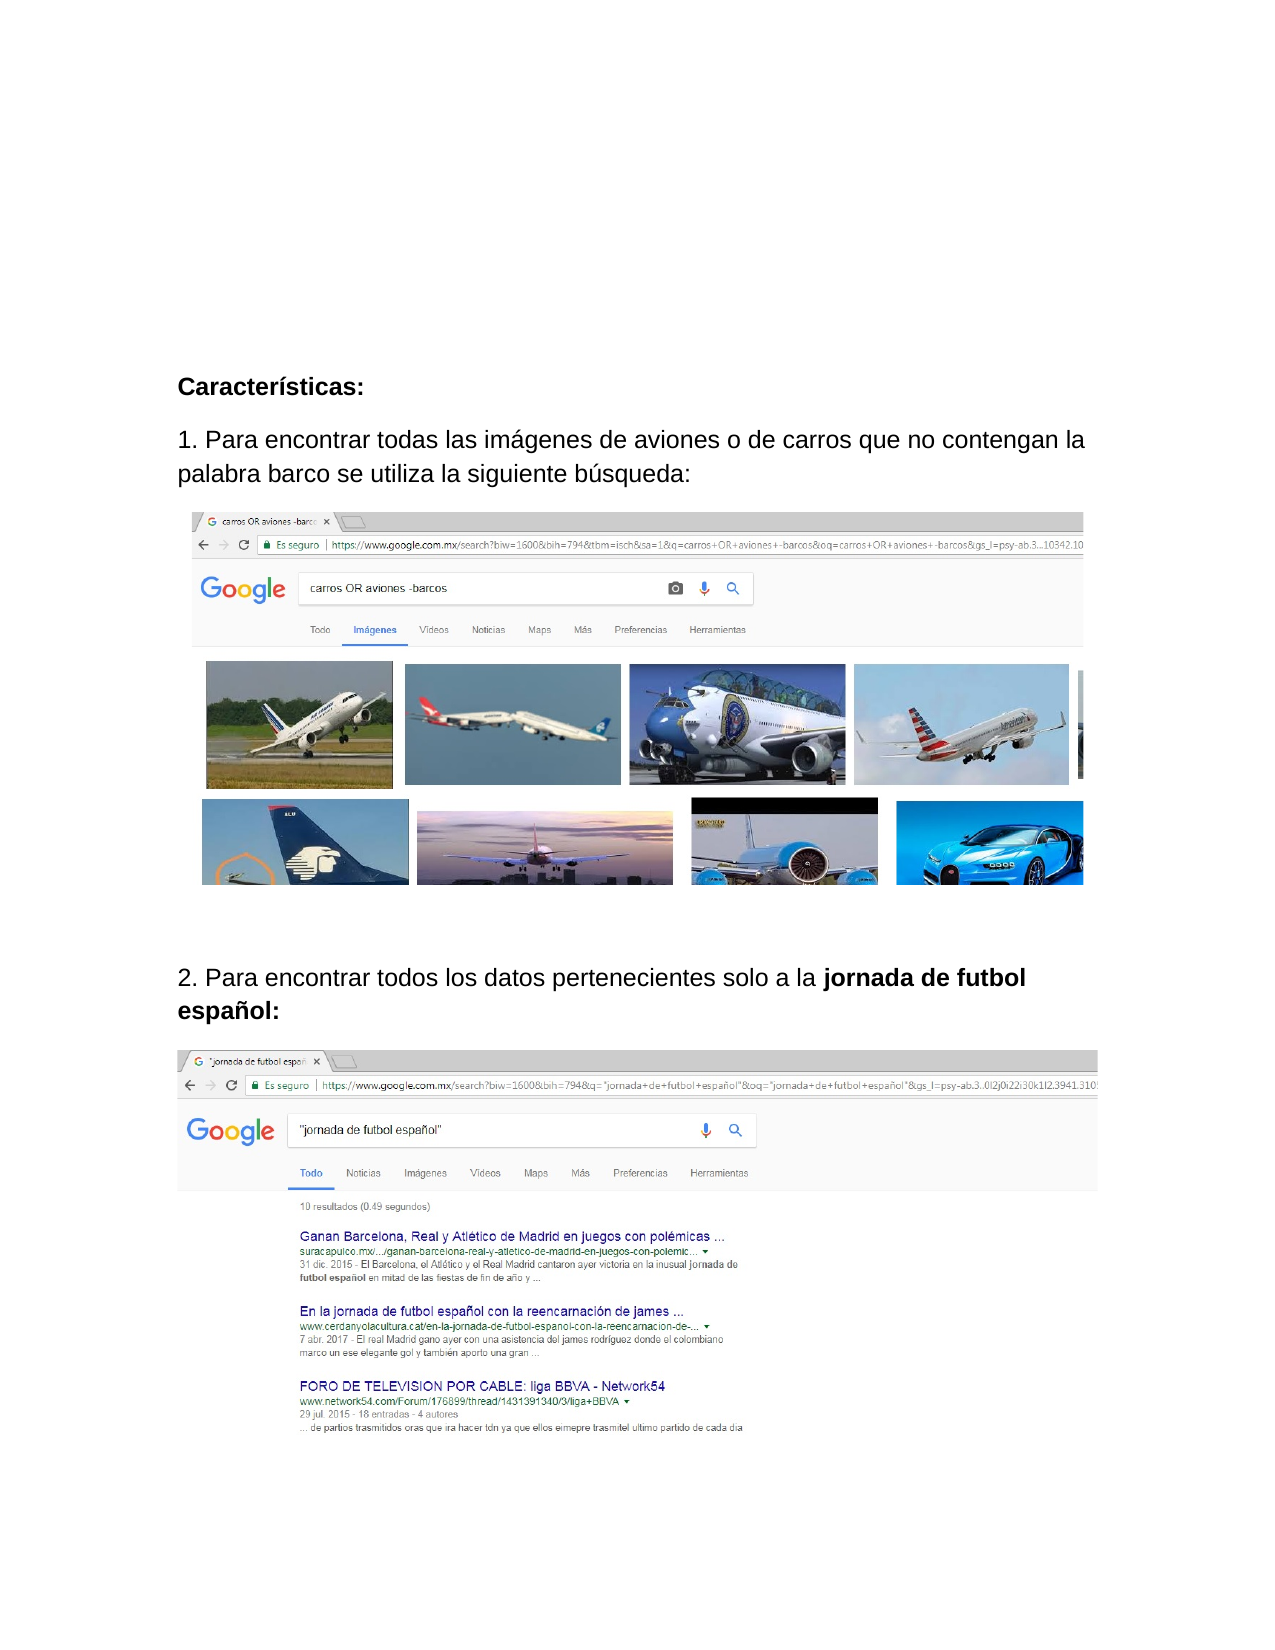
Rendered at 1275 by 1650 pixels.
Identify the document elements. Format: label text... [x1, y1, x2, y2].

text Características: [177, 372, 1098, 400]
text 1. Para encontrar todas las imágenes de aviones o de carros que no contengan la palabra barco se utiliza la siguiente búsqueda: [177, 426, 1098, 487]
picture [191, 512, 1084, 885]
text 2. Para encontrar todos los datos pertenecientes solo a la jornada de futbol español: [177, 963, 1098, 1025]
picture [177, 1050, 1098, 1435]
